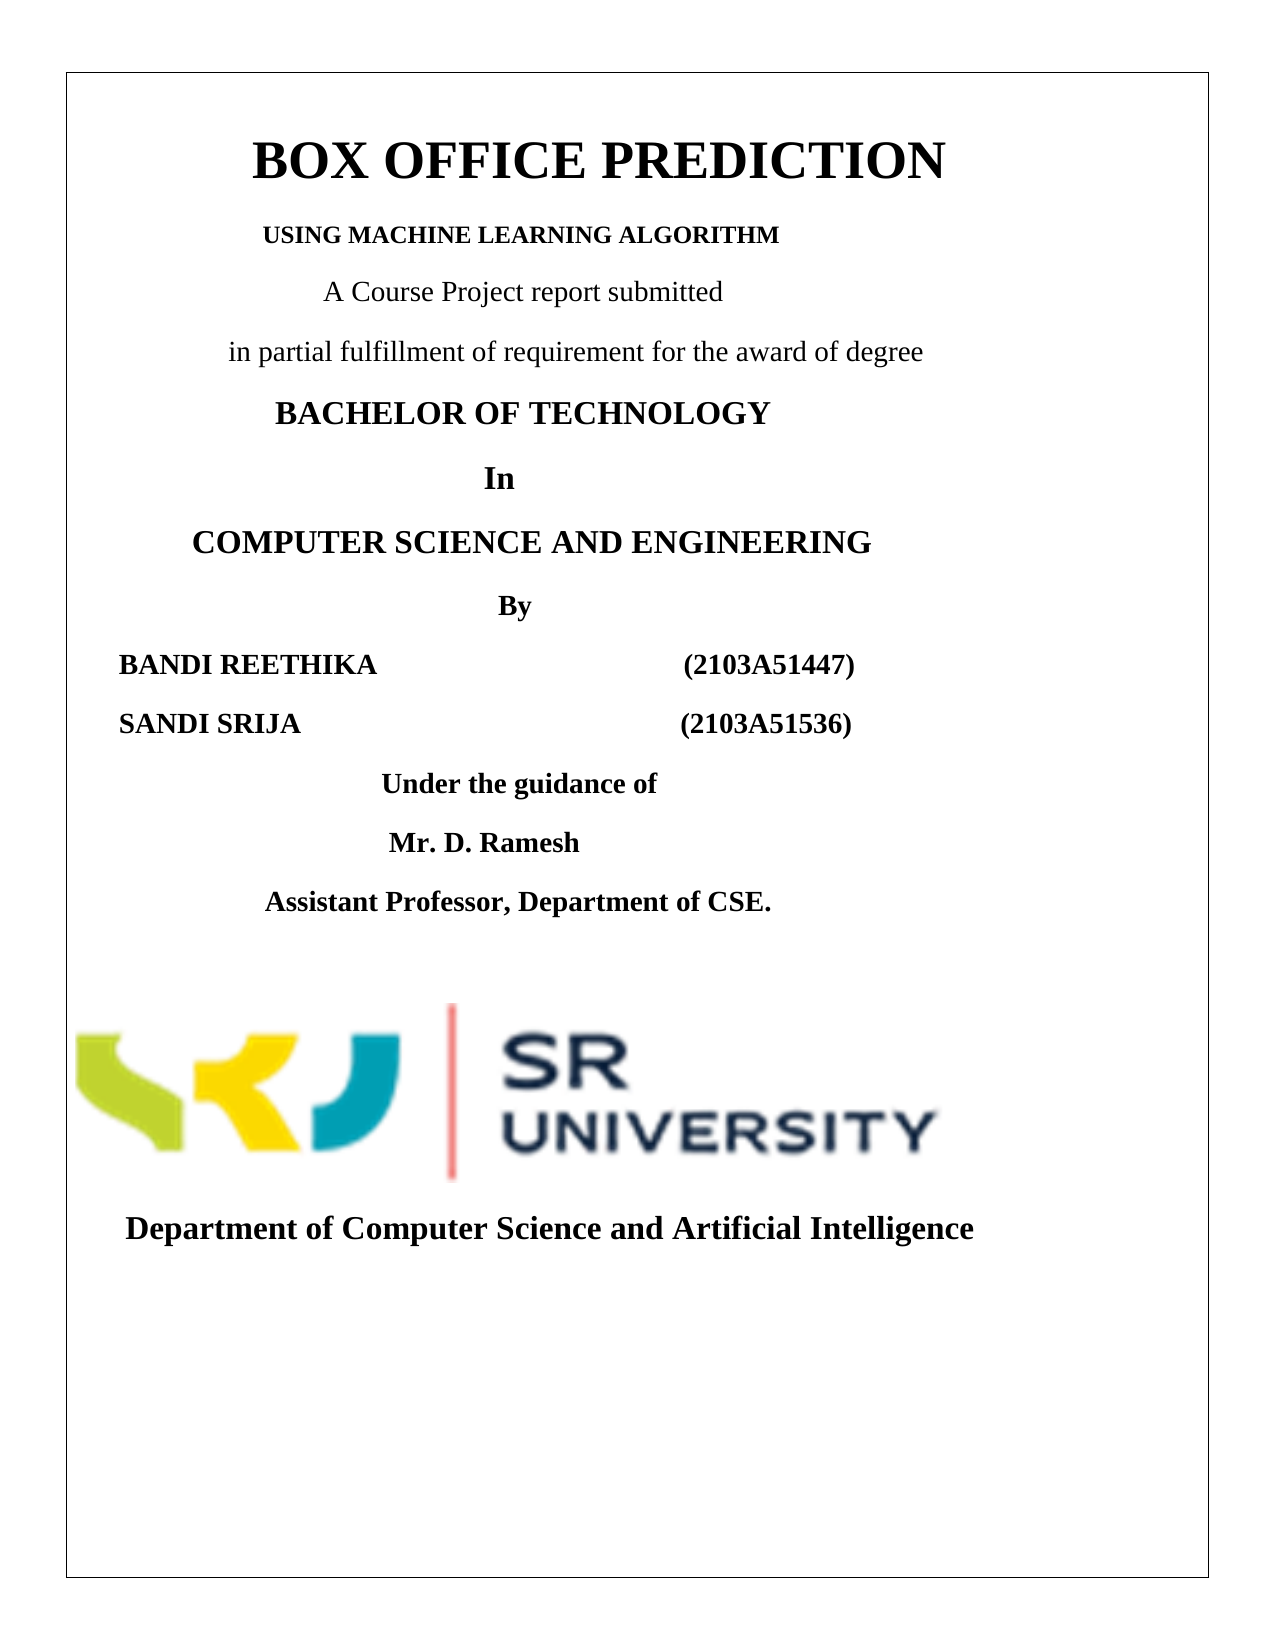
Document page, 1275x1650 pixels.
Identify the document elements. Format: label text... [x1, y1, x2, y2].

text BOX OFFICE PREDICTION [75, 128, 1200, 190]
text in partial fulfillment of requirement for the award of degree [75, 334, 1200, 367]
text COMPUTER SCIENCE AND ENGINEERING [75, 523, 1200, 561]
text USING MACHINE LEARNING ALGORITHM [75, 220, 1200, 249]
text Department of Computer Science and Artificial Intelligence [75, 1208, 1200, 1246]
picture [75, 1003, 943, 1183]
text By [75, 588, 1200, 621]
text Mr. D. Ramesh [75, 825, 1200, 859]
text Assistant Professor, Department of CSE. [75, 884, 1200, 918]
text SANDI SRIJA (2103A51536) [75, 706, 1200, 740]
text BANDI REETHIKA (2103A51447) [75, 647, 1200, 681]
text Under the guidance of [75, 766, 1200, 799]
text BACHELOR OF TECHNOLOGY [75, 393, 1200, 431]
text In [75, 458, 1200, 496]
text A Course Project report submitted [75, 274, 1200, 308]
